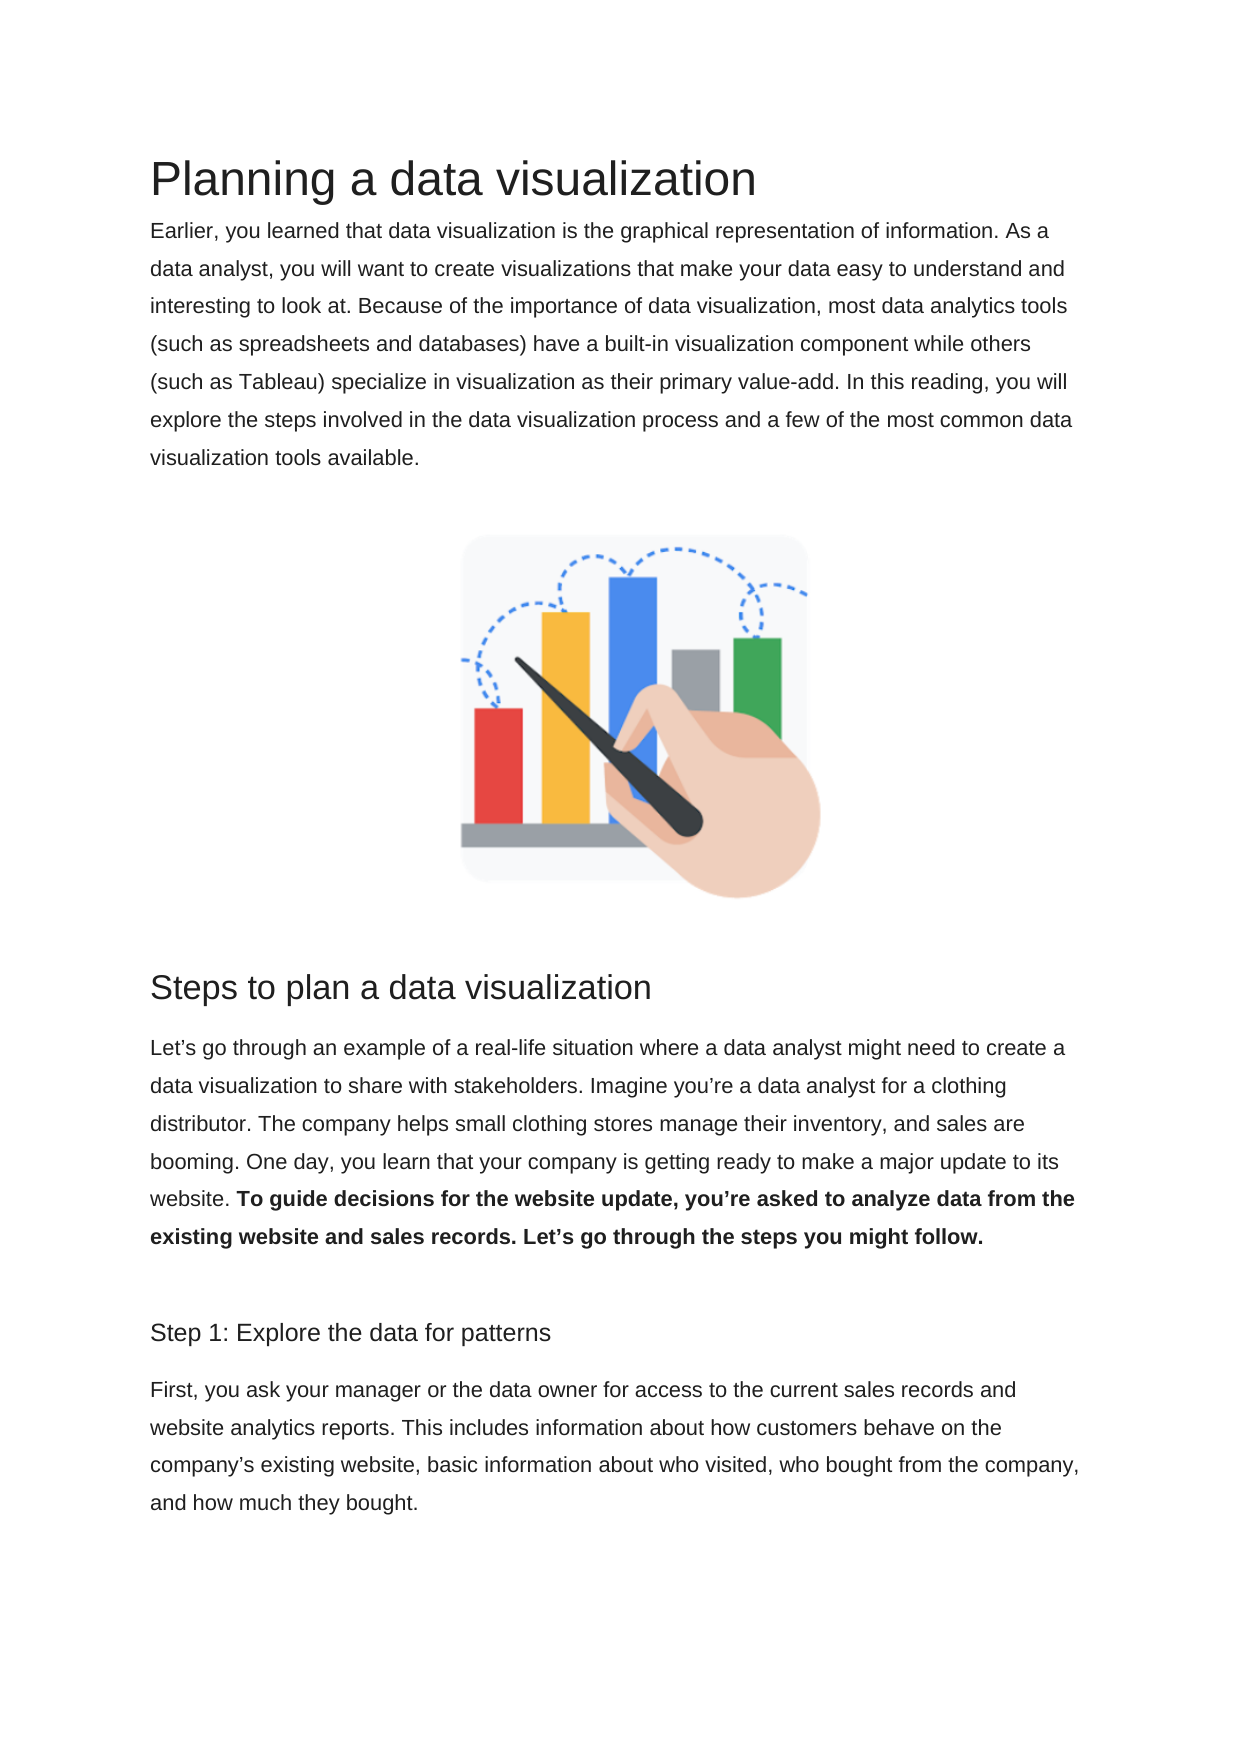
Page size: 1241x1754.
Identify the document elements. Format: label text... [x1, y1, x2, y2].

subtitle Step 1: Explore the data for patterns [150, 1318, 1090, 1347]
subtitle Steps to plan a data visualization [150, 967, 1090, 1007]
text Let’s go through an example of a real-life situation where a data analyst might need to create a data visualization to share with stakeholders. Imagine you’re a data analyst for a clothing distributor. The company helps small clothing stores manage their inventory, and sales are booming. One day, you learn that your company is getting ready to make a major update to its website. To guide decisions for the website update, you’re asked to analyze data from the existing website and sales records. Let’s go through the steps you might follow. [150, 1035, 1090, 1249]
text First, you ask your manager or the data owner for access to the current sales records and website analytics reports. This includes information about how customers behave on the company’s existing website, basic information about who visited, who bought from the company, and how much they bought. [150, 1377, 1090, 1515]
subtitle Planning a data visualization [150, 150, 1090, 205]
text Earlier, you learned that data visualization is the graphical representation of information. As a data analyst, you will want to create visualizations that make your data easy to understand and interesting to look at. Because of the importance of data visualization, most data analytics tools (such as spreadsheets and databases) have a built-in visualization component while others (such as Tableau) specialize in visualization as their primary value-add. In this reading, you will explore the steps involved in the data visualization process and a few of the most common data visualization tools available. [150, 218, 1090, 470]
picture [150, 513, 1091, 908]
